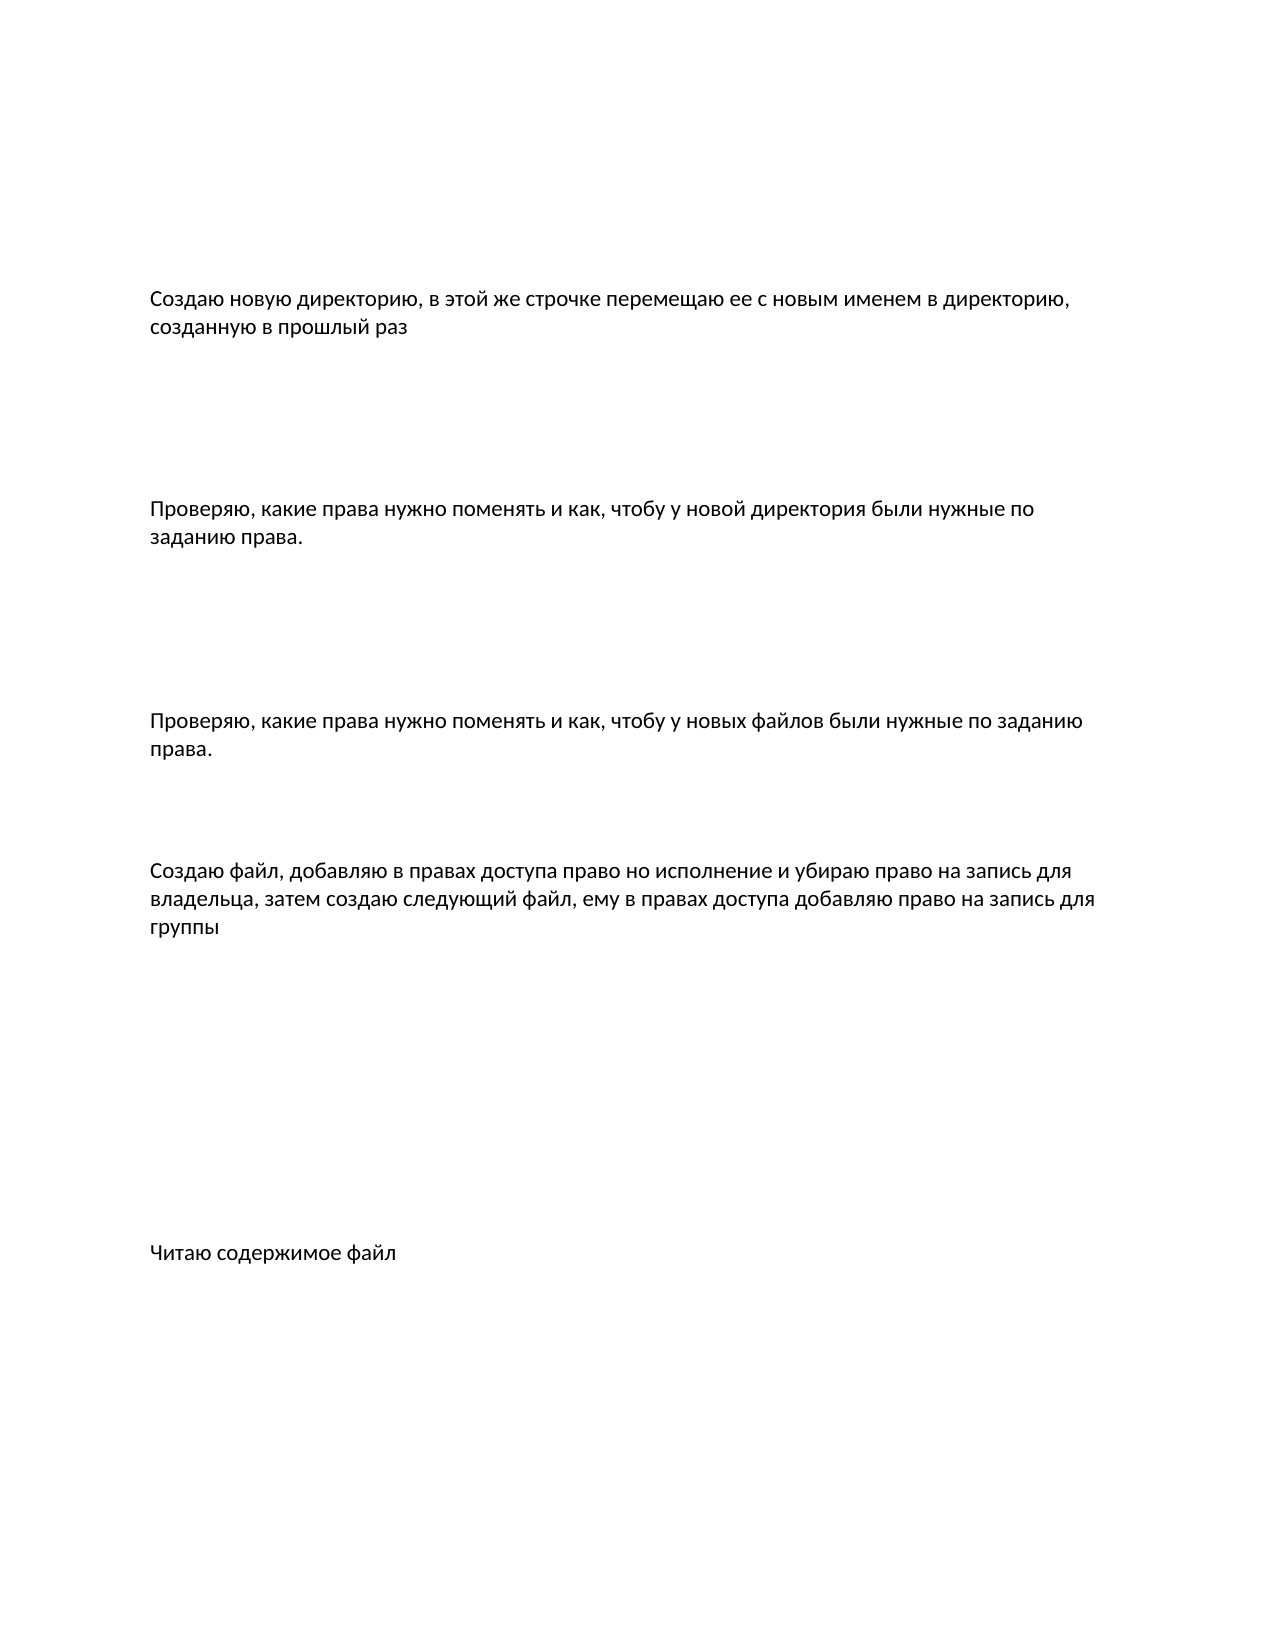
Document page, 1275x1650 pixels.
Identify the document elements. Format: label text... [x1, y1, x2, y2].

text Проверяю, какие права нужно поменять и как, чтобу у новых файлов были нужные по заданию права. [150, 706, 1125, 762]
text Создаю новую директорию, в этой же строчке перемещаю ее с новым именем в директорию, созданную в прошлый раз [150, 284, 1125, 340]
text Проверяю, какие права нужно поменять и как, чтобу у новой директория были нужные по заданию права. [150, 494, 1125, 550]
text Создаю файл, добавляю в правах доступа право но исполнение и убираю право на запись для владельца, затем создаю следующий файл, ему в правах доступа добавляю право на запись для группы [150, 856, 1125, 940]
text Читаю содержимое файл [150, 1238, 1125, 1266]
